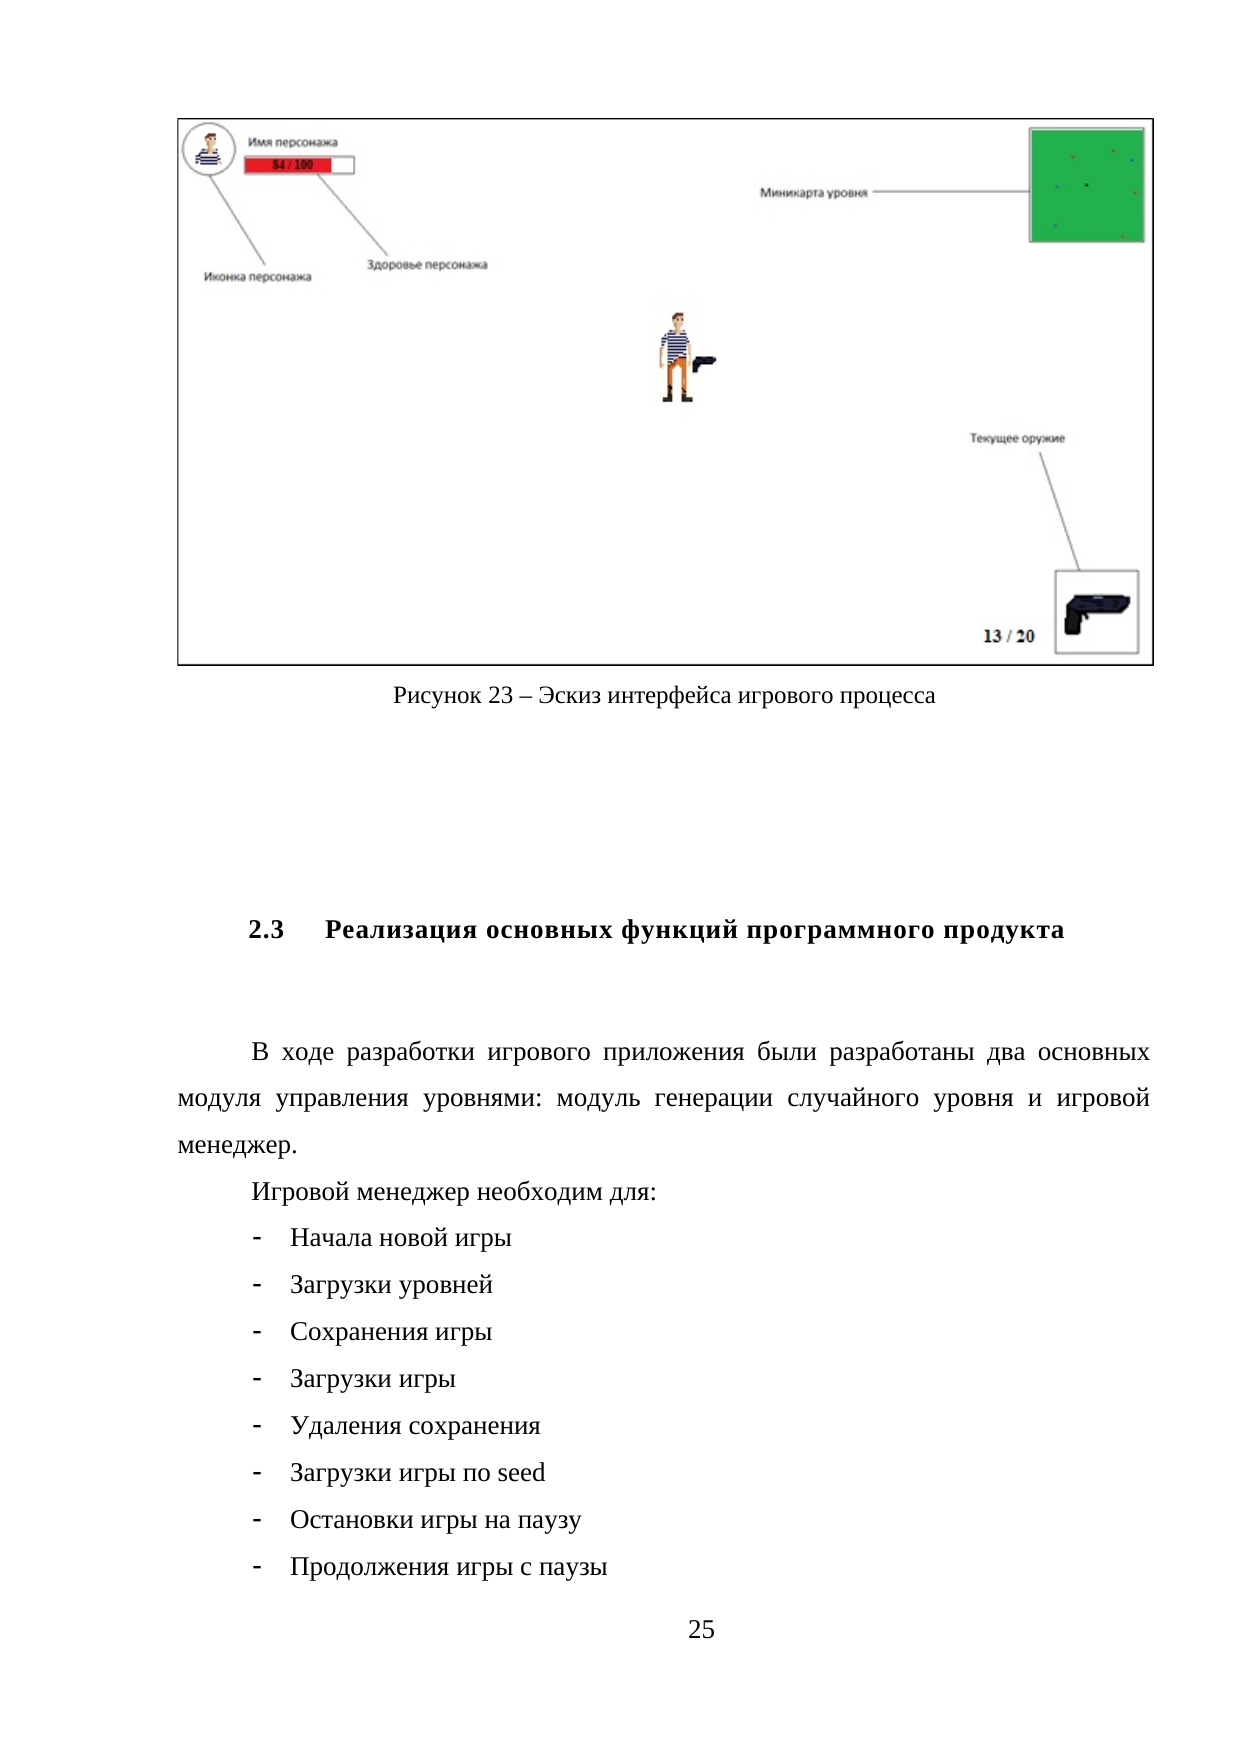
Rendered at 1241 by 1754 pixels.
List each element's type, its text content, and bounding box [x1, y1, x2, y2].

list Остановки игры на паузу [252, 1503, 1152, 1534]
list Сохранения игры [252, 1315, 1152, 1346]
text Рисунок 23 – Эскиз интерфейса игрового процесса [177, 680, 1152, 709]
text Игровой менеджер необходим для: [177, 1175, 1152, 1206]
list Загрузки уровней [252, 1268, 1152, 1299]
list Продолжения игры с паузы [252, 1549, 1152, 1581]
list Загрузки игры по seed [252, 1456, 1152, 1487]
subtitle Реализация основных функций программного продукта [177, 913, 1152, 944]
text В ходе разработки игрового приложения были разработаны два основных модуля управления уровнями: модуль генерации случайного уровня и игровой менеджер. [177, 1035, 1152, 1159]
list Удаления сохранения [252, 1409, 1152, 1440]
list Загрузки игры [252, 1362, 1152, 1393]
picture [177, 118, 1154, 666]
list Начала новой игры [252, 1221, 1152, 1253]
